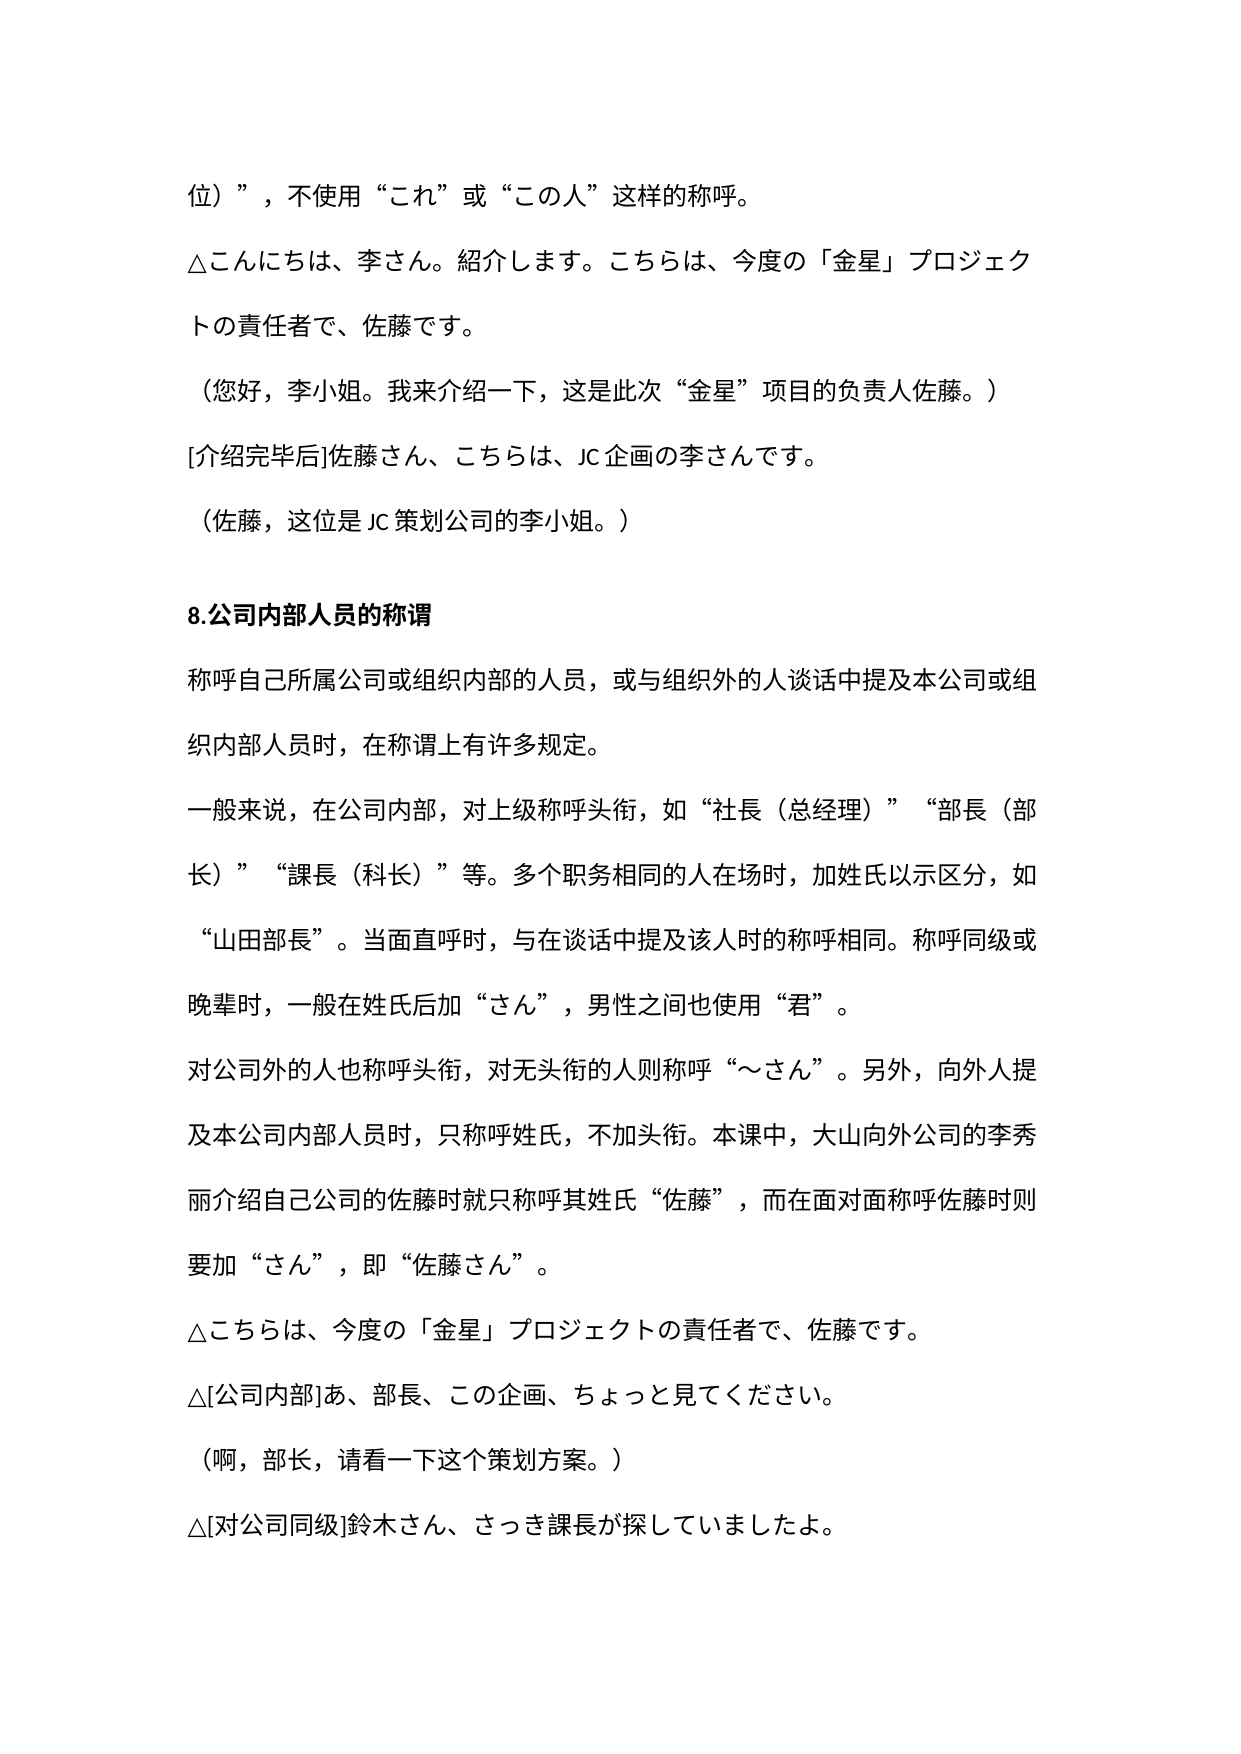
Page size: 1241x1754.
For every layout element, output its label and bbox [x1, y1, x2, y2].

text [187, 581, 1053, 1556]
text [187, 162, 1053, 552]
